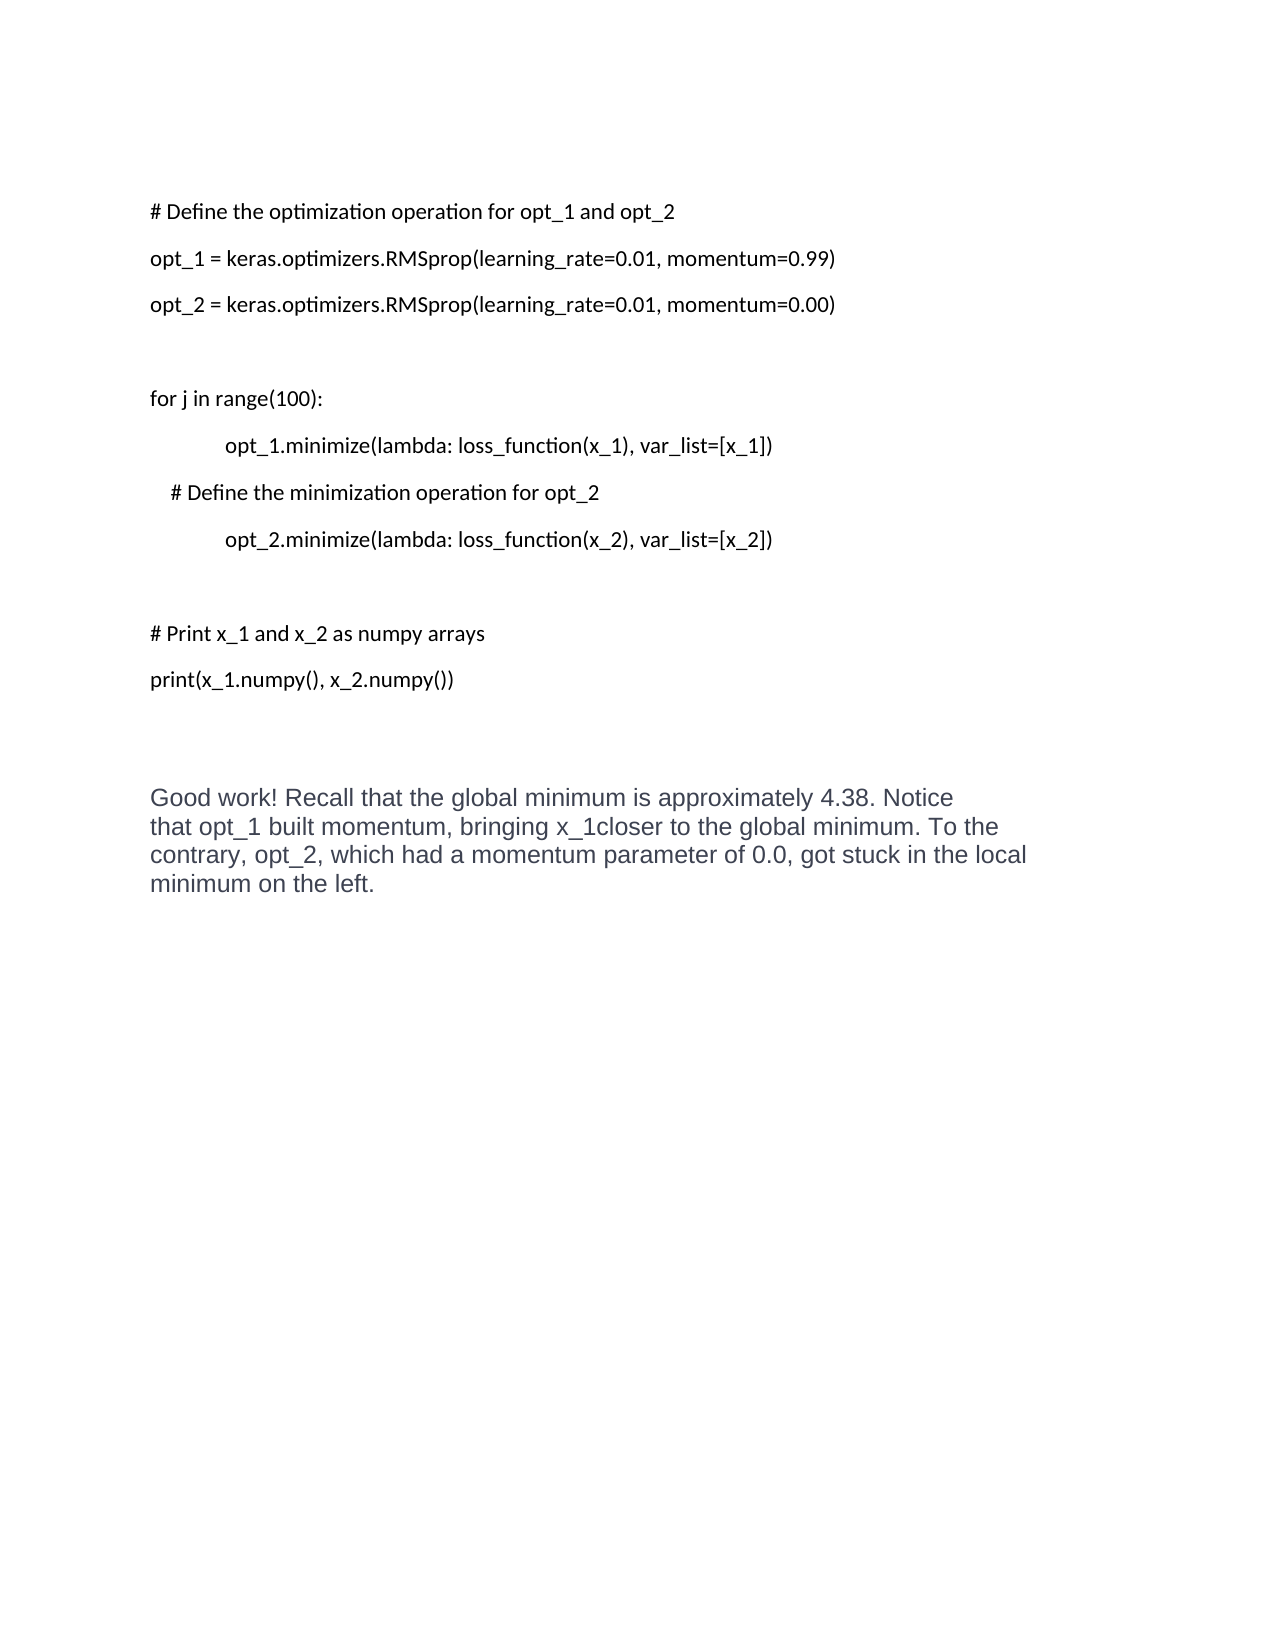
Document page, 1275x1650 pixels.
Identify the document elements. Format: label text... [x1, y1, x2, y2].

text # Define the minimization operation for opt_2 [150, 478, 1125, 506]
text opt_2 = keras.optimizers.RMSprop(learning_rate=0.01, momentum=0.00) [150, 291, 1125, 319]
text # Print x_1 and x_2 as numpy arrays [150, 619, 1125, 647]
text # Define the optimization operation for opt_1 and opt_2 [150, 197, 1125, 225]
text opt_1 = keras.optimizers.RMSprop(learning_rate=0.01, momentum=0.99) [150, 244, 1125, 272]
text Good work! Recall that the global minimum is approximately 4.38. Notice that opt_1 built momentum, bringing x_1closer to the global minimum. To the contrary, opt_2, which had a momentum parameter of 0.0, got stuck in the local minimum on the left. [150, 783, 1125, 898]
text print(x_1.numpy(), x_2.numpy()) [150, 666, 1125, 694]
text opt_1.minimize(lambda: loss_function(x_1), var_list=[x_1]) [150, 431, 1125, 459]
text opt_2.minimize(lambda: loss_function(x_2), var_list=[x_2]) [150, 525, 1125, 553]
text for j in range(100): [150, 384, 1125, 412]
